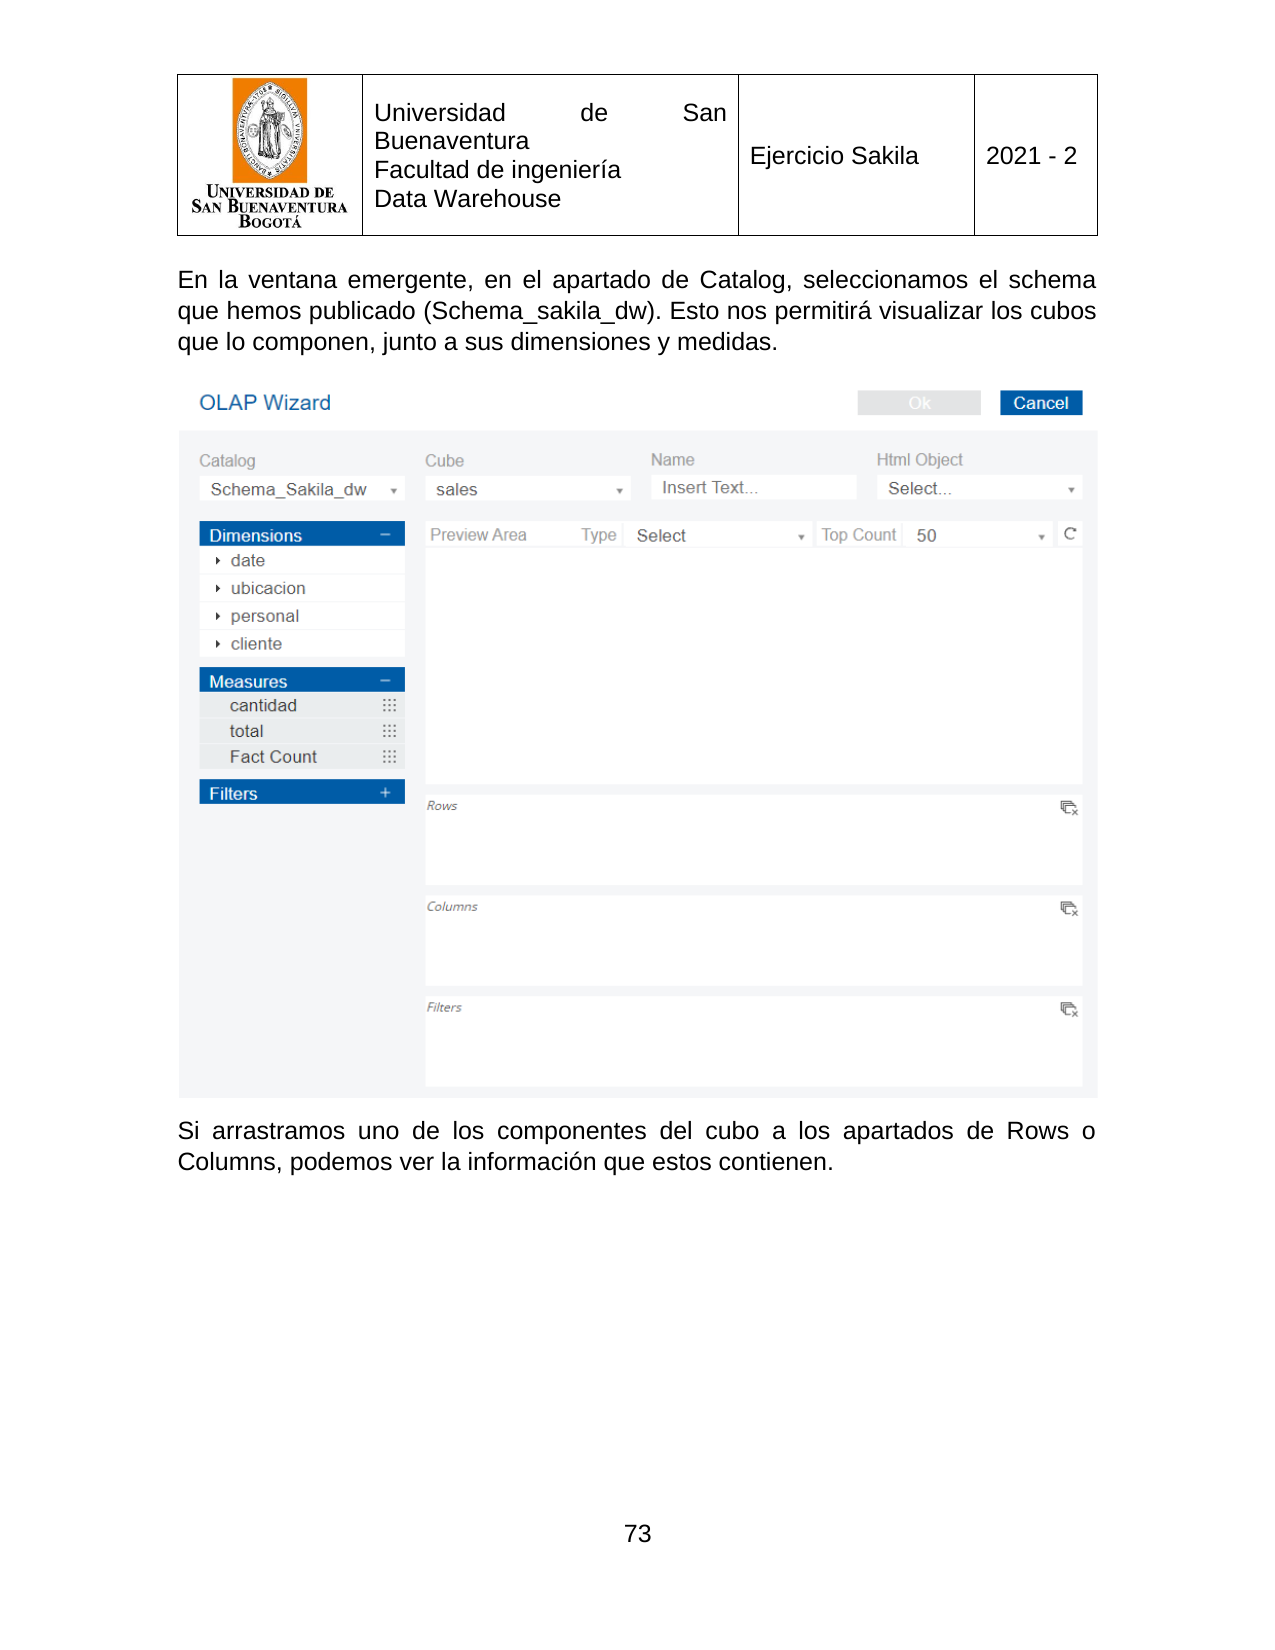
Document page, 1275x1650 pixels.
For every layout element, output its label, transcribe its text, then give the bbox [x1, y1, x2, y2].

picture [188, 75, 350, 235]
text En la ventana emergente, en el apartado de Catalog, seleccionamos el schema que hemos publicado (Schema_sakila_dw). Esto nos permitirá visualizar los cubos que lo componen, junto a sus dimensiones y medidas. [177, 265, 1098, 356]
picture [177, 374, 1098, 1098]
text Si arrastramos uno de los componentes del cubo a los apartados de Rows o Columns, podemos ver la información que estos contienen. [177, 1116, 1098, 1176]
